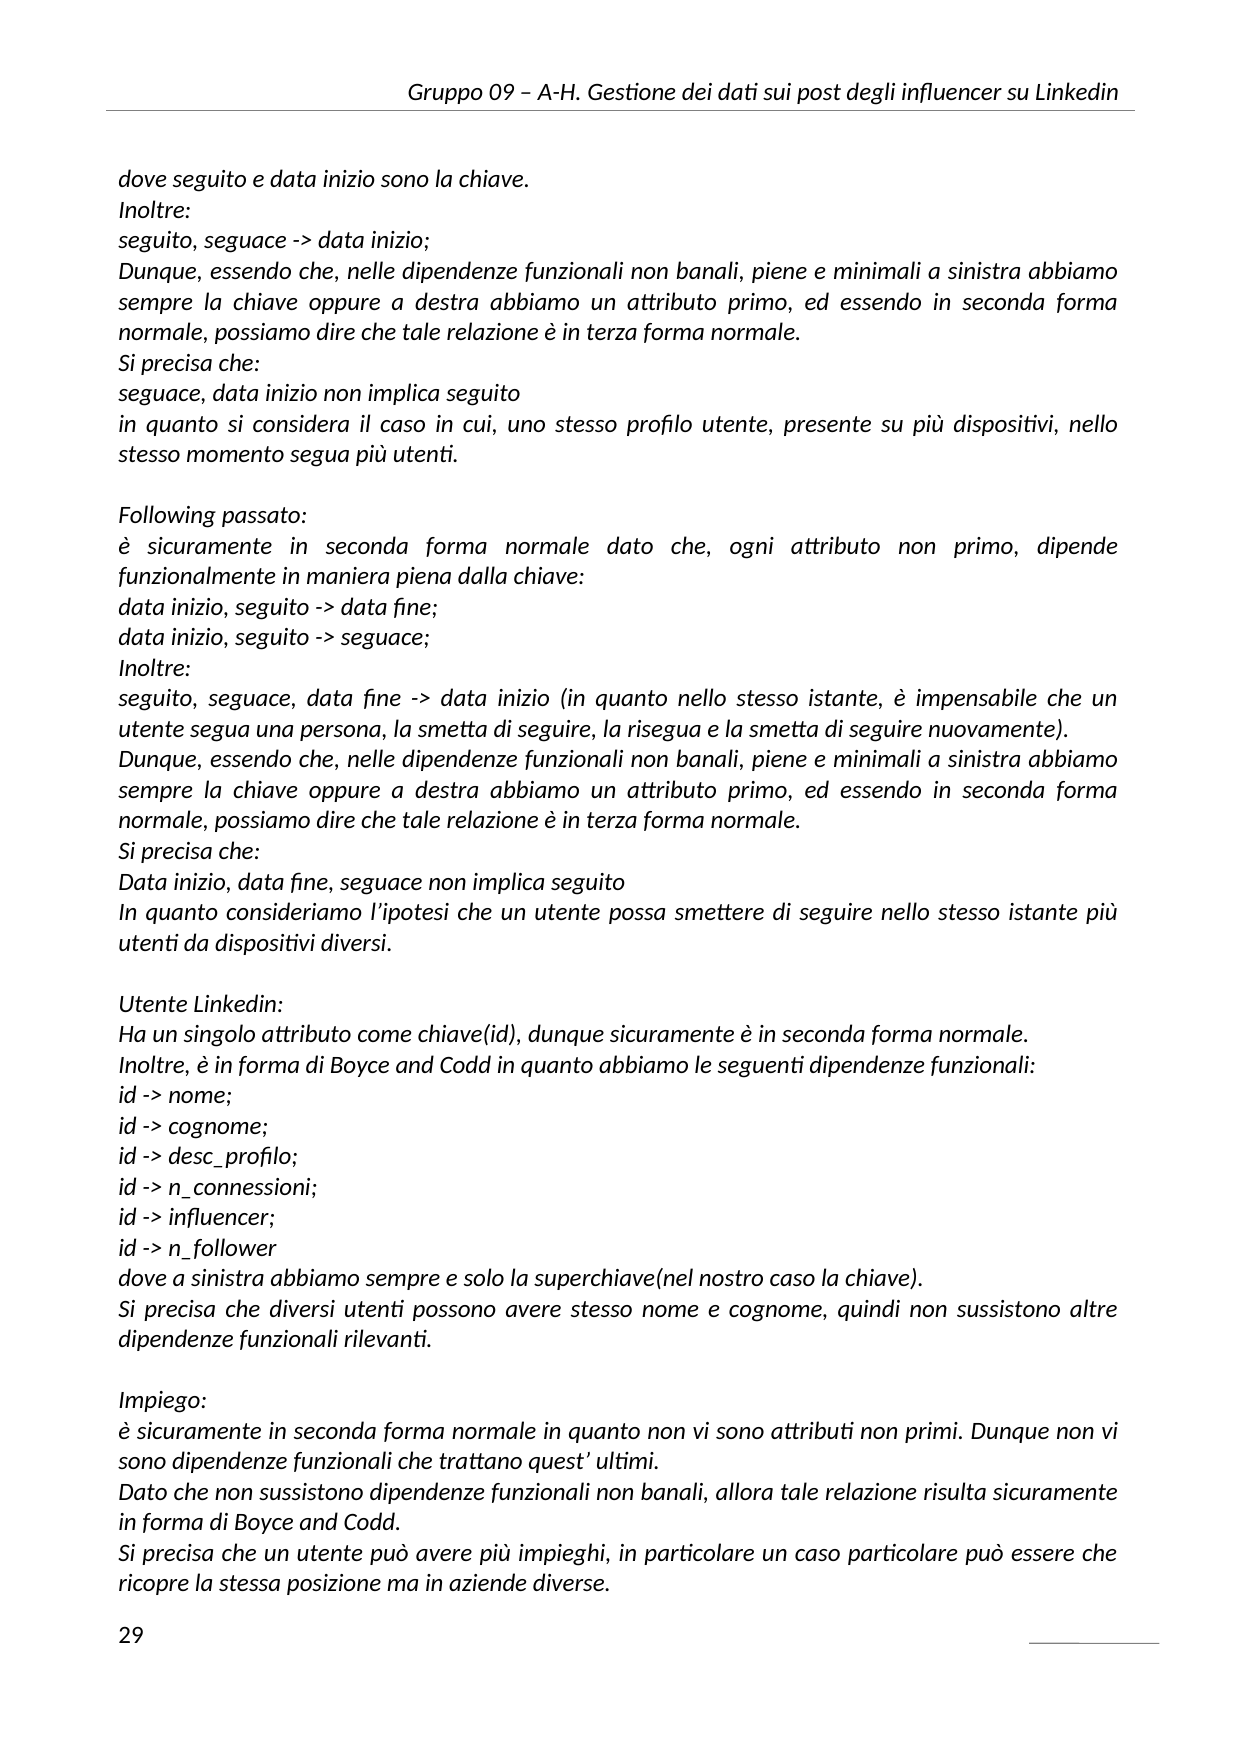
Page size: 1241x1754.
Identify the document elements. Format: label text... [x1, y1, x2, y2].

text id -> n_connessioni; [118, 1171, 1122, 1201]
text id -> desc_profilo; [118, 1140, 1122, 1171]
text data inizio, seguito -> seguace; [118, 621, 1122, 652]
text in quanto si considera il caso in cui, uno stesso profilo utente, presente su più dispositivi, nello stesso momento segua più utenti. [118, 408, 1122, 469]
text Si precisa che un utente può avere più impieghi, in particolare un caso particolare può essere che ricopre la stessa posizione ma in aziende diverse. [118, 1537, 1122, 1598]
text id -> nome; [118, 1079, 1122, 1110]
text seguito, seguace, data fine -> data inizio (in quanto nello stesso istante, è impensabile che un utente segua una persona, la smetta di seguire, la risegua e la smetta di seguire nuovamente). [118, 682, 1122, 743]
text Following passato: [118, 499, 1122, 530]
text Dunque, essendo che, nelle dipendenze funzionali non banali, piene e minimali a sinistra abbiamo sempre la chiave oppure a destra abbiamo un attributo primo, ed essendo in seconda forma normale, possiamo dire che tale relazione è in terza forma normale. [118, 743, 1122, 835]
text id -> cognome; [118, 1110, 1122, 1140]
text Impiego: [118, 1384, 1122, 1415]
text dove a sinistra abbiamo sempre e solo la superchiave(nel nostro caso la chiave). [118, 1262, 1122, 1293]
text seguace, data inizio non implica seguito [118, 377, 1122, 408]
text data inizio, seguito -> data fine; [118, 591, 1122, 621]
text id -> influencer; [118, 1201, 1122, 1232]
text Inoltre: [118, 652, 1122, 682]
text è sicuramente in seconda forma normale in quanto non vi sono attributi non primi. Dunque non vi sono dipendenze funzionali che trattano quest’ ultimi. [118, 1415, 1122, 1476]
text dove seguito e data inizio sono la chiave. [118, 164, 1122, 194]
text Si precisa che: [118, 835, 1122, 866]
text seguito, seguace -> data inizio; [118, 225, 1122, 255]
text Inoltre: [118, 194, 1122, 225]
text Dato che non sussistono dipendenze funzionali non banali, allora tale relazione risulta sicuramente in forma di Boyce and Codd. [118, 1476, 1122, 1537]
text Utente Linkedin: [118, 988, 1122, 1018]
text Data inizio, data fine, seguace non implica seguito [118, 866, 1122, 896]
text In quanto consideriamo l’ipotesi che un utente possa smettere di seguire nello stesso istante più utenti da dispositivi diversi. [118, 896, 1122, 957]
text id -> n_follower [118, 1232, 1122, 1262]
text Inoltre, è in forma di Boyce and Codd in quanto abbiamo le seguenti dipendenze funzionali: [118, 1049, 1122, 1079]
text Dunque, essendo che, nelle dipendenze funzionali non banali, piene e minimali a sinistra abbiamo sempre la chiave oppure a destra abbiamo un attributo primo, ed essendo in seconda forma normale, possiamo dire che tale relazione è in terza forma normale. [118, 255, 1122, 347]
text Ha un singolo attributo come chiave(id), dunque sicuramente è in seconda forma normale. [118, 1018, 1122, 1049]
text Si precisa che diversi utenti possono avere stesso nome e cognome, quindi non sussistono altre dipendenze funzionali rilevanti. [118, 1293, 1122, 1354]
text è sicuramente in seconda forma normale dato che, ogni attributo non primo, dipende funzionalmente in maniera piena dalla chiave: [118, 530, 1122, 591]
text Si precisa che: [118, 347, 1122, 377]
